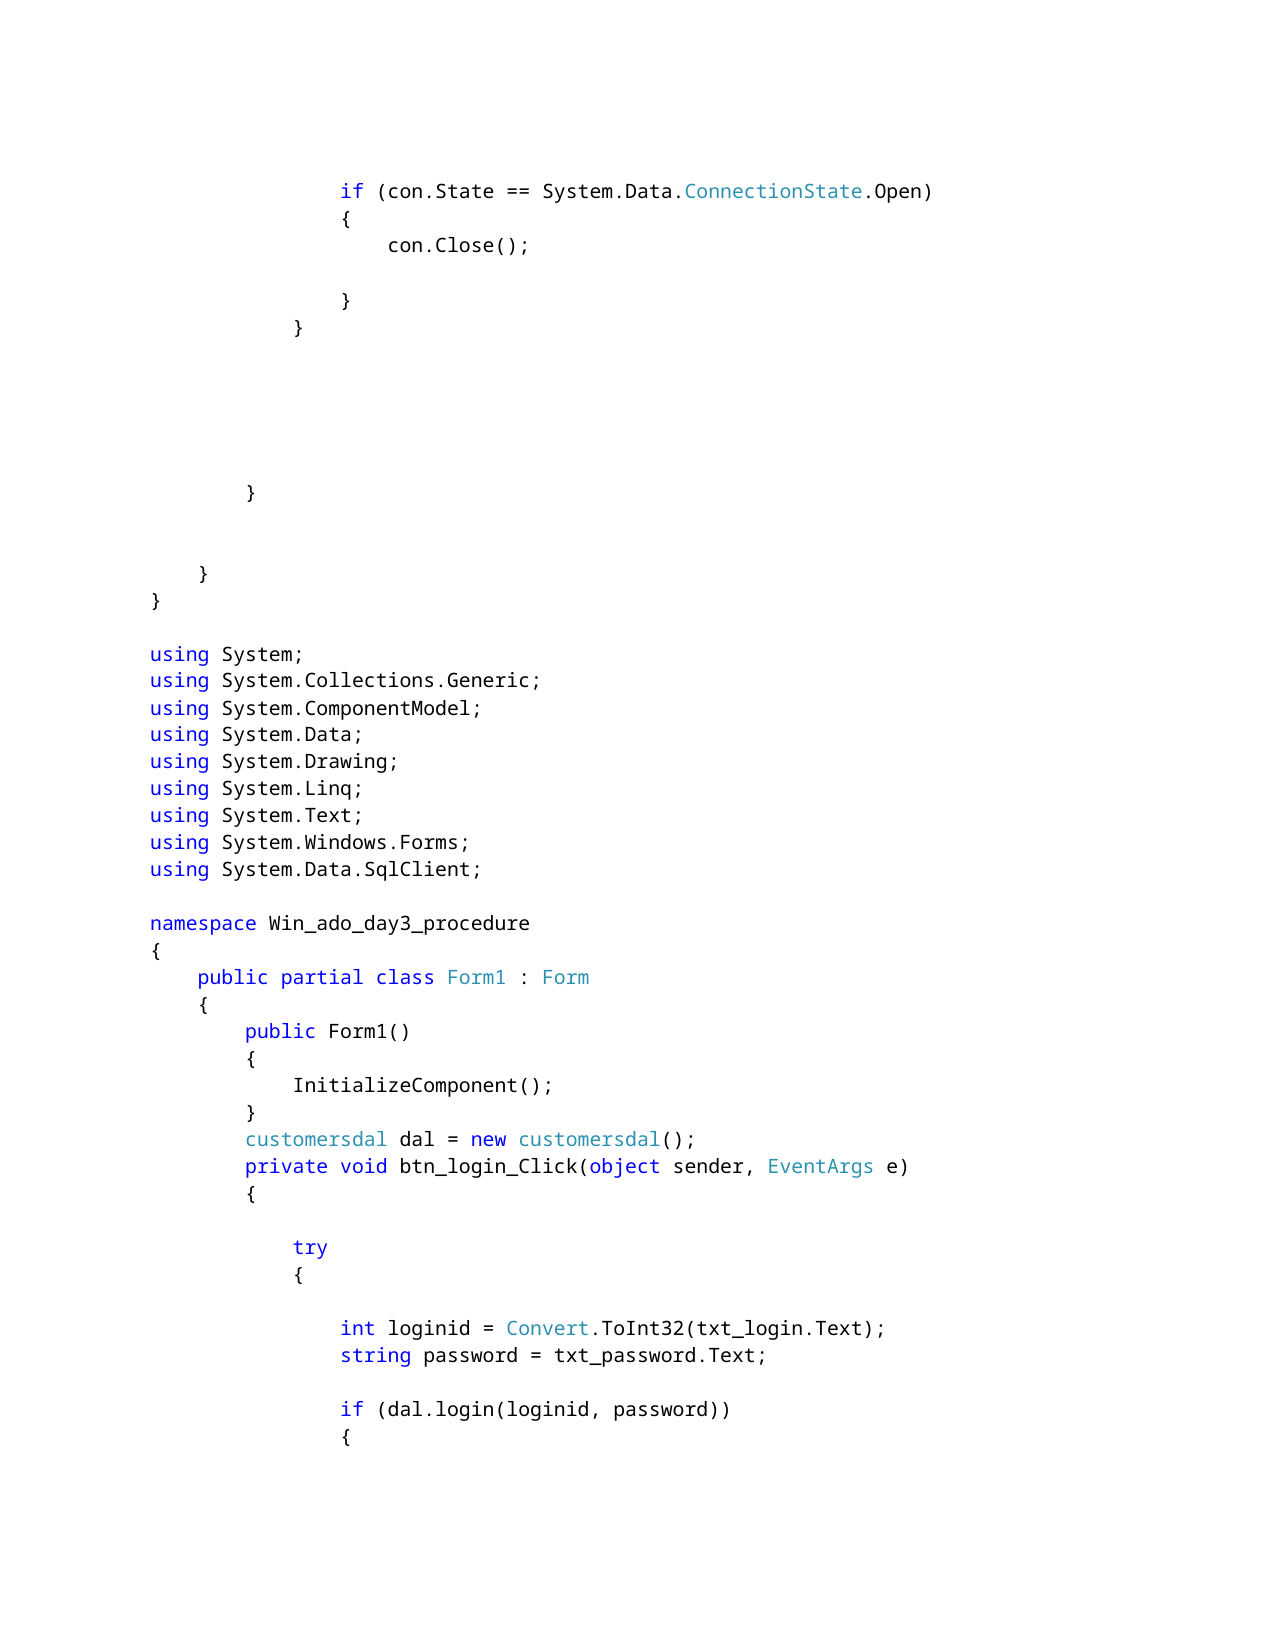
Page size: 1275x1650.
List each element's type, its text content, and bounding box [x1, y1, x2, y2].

text InitializeComponent(); [150, 1071, 1125, 1098]
text } [150, 478, 1125, 505]
text namespace Win_ado_day3_procedure [150, 909, 1125, 937]
text } [150, 1098, 1125, 1125]
text { [150, 937, 1125, 963]
text using System.Drawing; [150, 748, 1125, 775]
text using System.Windows.Forms; [150, 829, 1125, 856]
text if (dal.login(loginid, password)) [150, 1395, 1125, 1422]
text { [150, 1422, 1125, 1449]
text } [150, 286, 1125, 313]
text } [150, 313, 1125, 340]
text con.Close(); [150, 231, 1125, 258]
text public partial class Form1 : Form [150, 963, 1125, 991]
text using System.Collections.Generic; [150, 667, 1125, 694]
text { [150, 991, 1125, 1017]
text using System.Text; [150, 802, 1125, 829]
text } [150, 559, 1125, 586]
text using System; [150, 640, 1125, 667]
text using System.Linq; [150, 775, 1125, 802]
text using System.ComponentModel; [150, 694, 1125, 721]
text customersdal dal = new customersdal(); [150, 1125, 1125, 1152]
text private void btn_login_Click(object sender, EventArgs e) [150, 1152, 1125, 1179]
text try [150, 1233, 1125, 1260]
text int loginid = Convert.ToInt32(txt_login.Text); [150, 1314, 1125, 1341]
text { [150, 1179, 1125, 1206]
text { [150, 1260, 1125, 1287]
text } [150, 586, 1125, 613]
text { [150, 204, 1125, 231]
text string password = txt_password.Text; [150, 1341, 1125, 1368]
text { [150, 1044, 1125, 1071]
text if (con.State == System.Data.ConnectionState.Open) [150, 177, 1125, 204]
text using System.Data.SqlClient; [150, 856, 1125, 883]
text using System.Data; [150, 721, 1125, 748]
text public Form1() [150, 1017, 1125, 1044]
